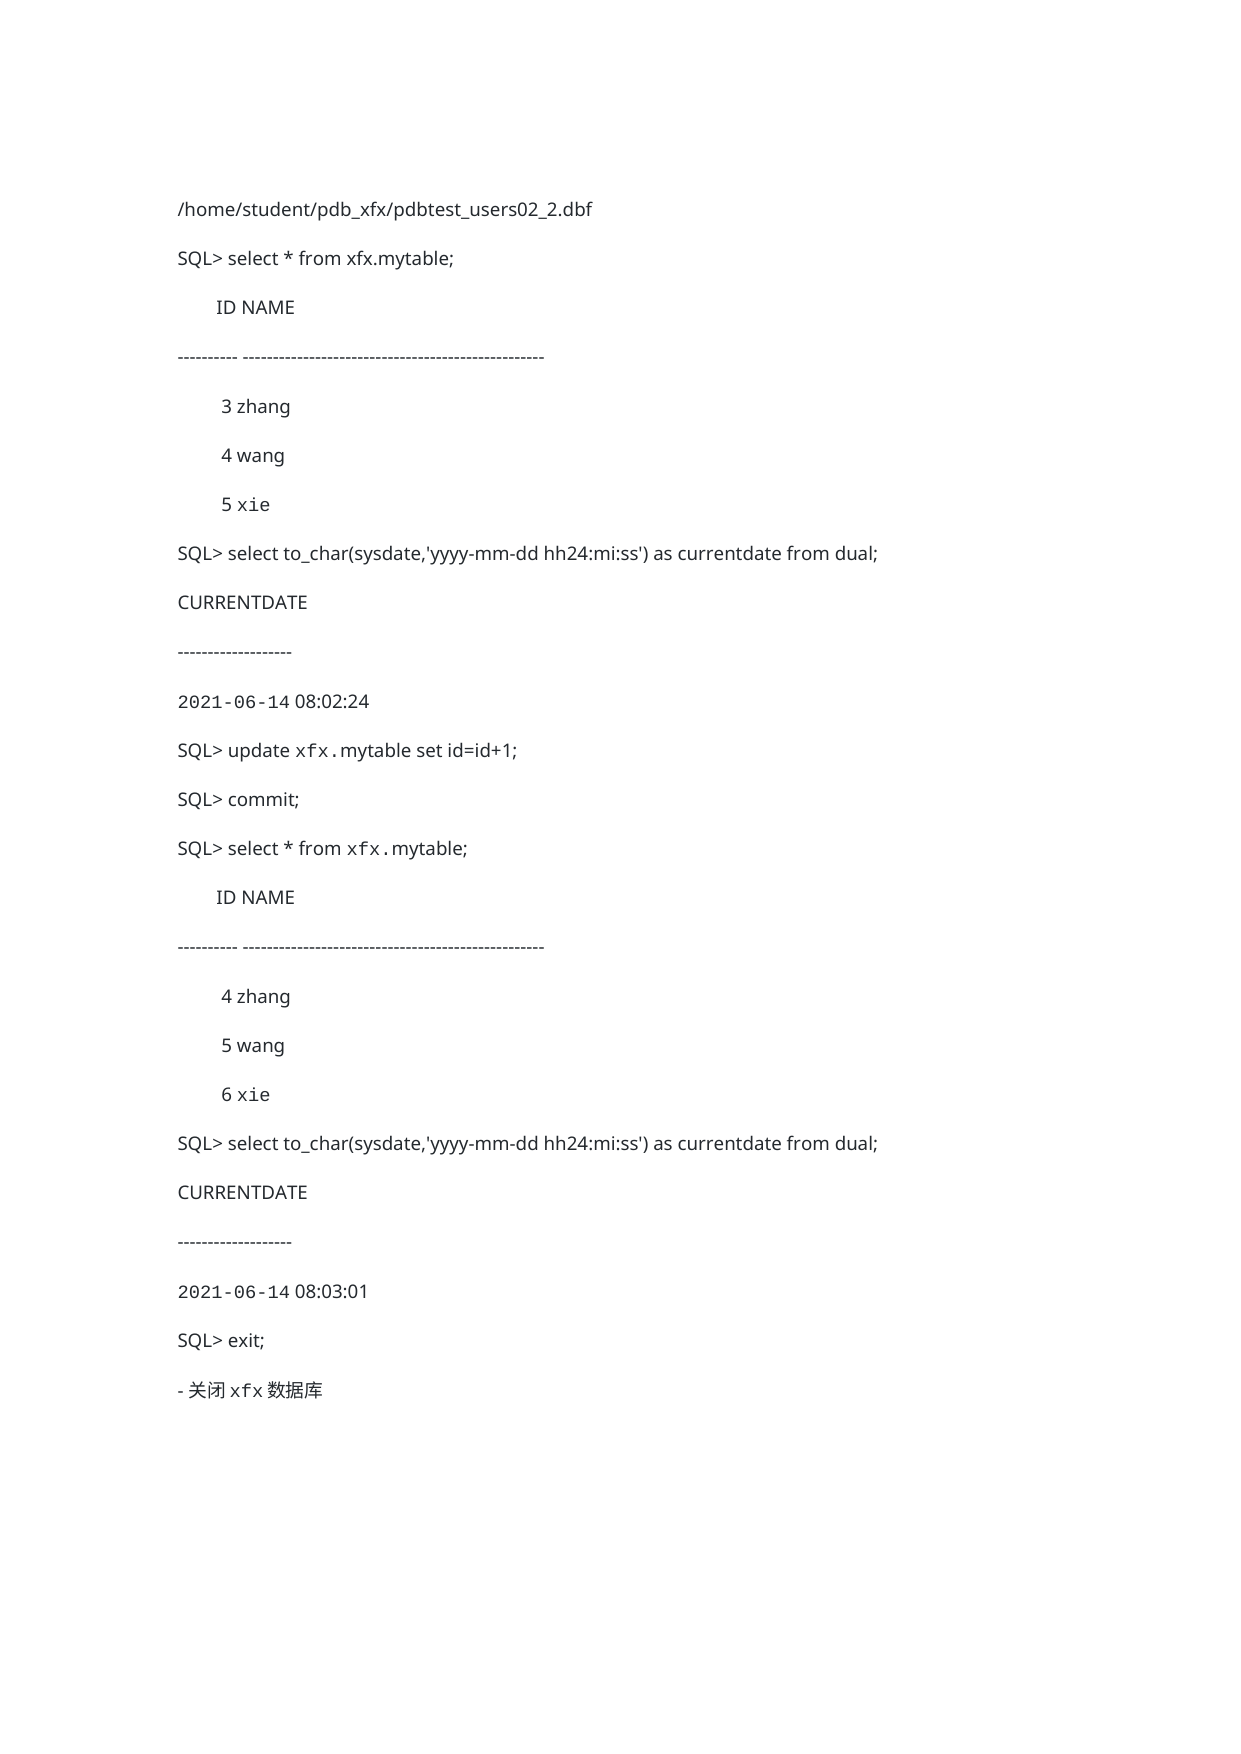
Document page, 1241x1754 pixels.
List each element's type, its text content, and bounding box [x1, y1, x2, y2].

text SQL> select * from xfx.mytable; [177, 242, 1087, 274]
text /home/student/pdb_xfx/pdbtest_users02_2.dbf [177, 193, 1087, 225]
text 6 xie [177, 1078, 1087, 1110]
text 5 xie [177, 488, 1087, 520]
text ID NAME [177, 881, 1087, 914]
text ---------- -------------------------------------------------- [177, 930, 1087, 963]
text SQL> select to_char(sysdate,'yyyy-mm-dd hh24:mi:ss') as currentdate from dual; [177, 537, 1087, 569]
text 2021-06-14 08:02:24 [177, 684, 1087, 717]
text SQL> update xfx.mytable set id=id+1; [177, 734, 1087, 766]
text 4 zhang [177, 979, 1087, 1012]
text 3 zhang [177, 389, 1087, 422]
text ------------------- [177, 1225, 1087, 1258]
text SQL> exit; [177, 1324, 1087, 1356]
text CURRENTDATE [177, 1176, 1087, 1209]
text 4 wang [177, 439, 1087, 471]
text ---------- -------------------------------------------------- [177, 340, 1087, 373]
text - 关闭xfx数据库 [177, 1373, 1087, 1405]
text ------------------- [177, 635, 1087, 668]
text SQL> select to_char(sysdate,'yyyy-mm-dd hh24:mi:ss') as currentdate from dual; [177, 1127, 1087, 1159]
text ID NAME [177, 291, 1087, 324]
text 5 wang [177, 1029, 1087, 1061]
text SQL> select * from xfx.mytable; [177, 832, 1087, 864]
text SQL> commit; [177, 783, 1087, 815]
text 2021-06-14 08:03:01 [177, 1274, 1087, 1307]
text CURRENTDATE [177, 586, 1087, 619]
